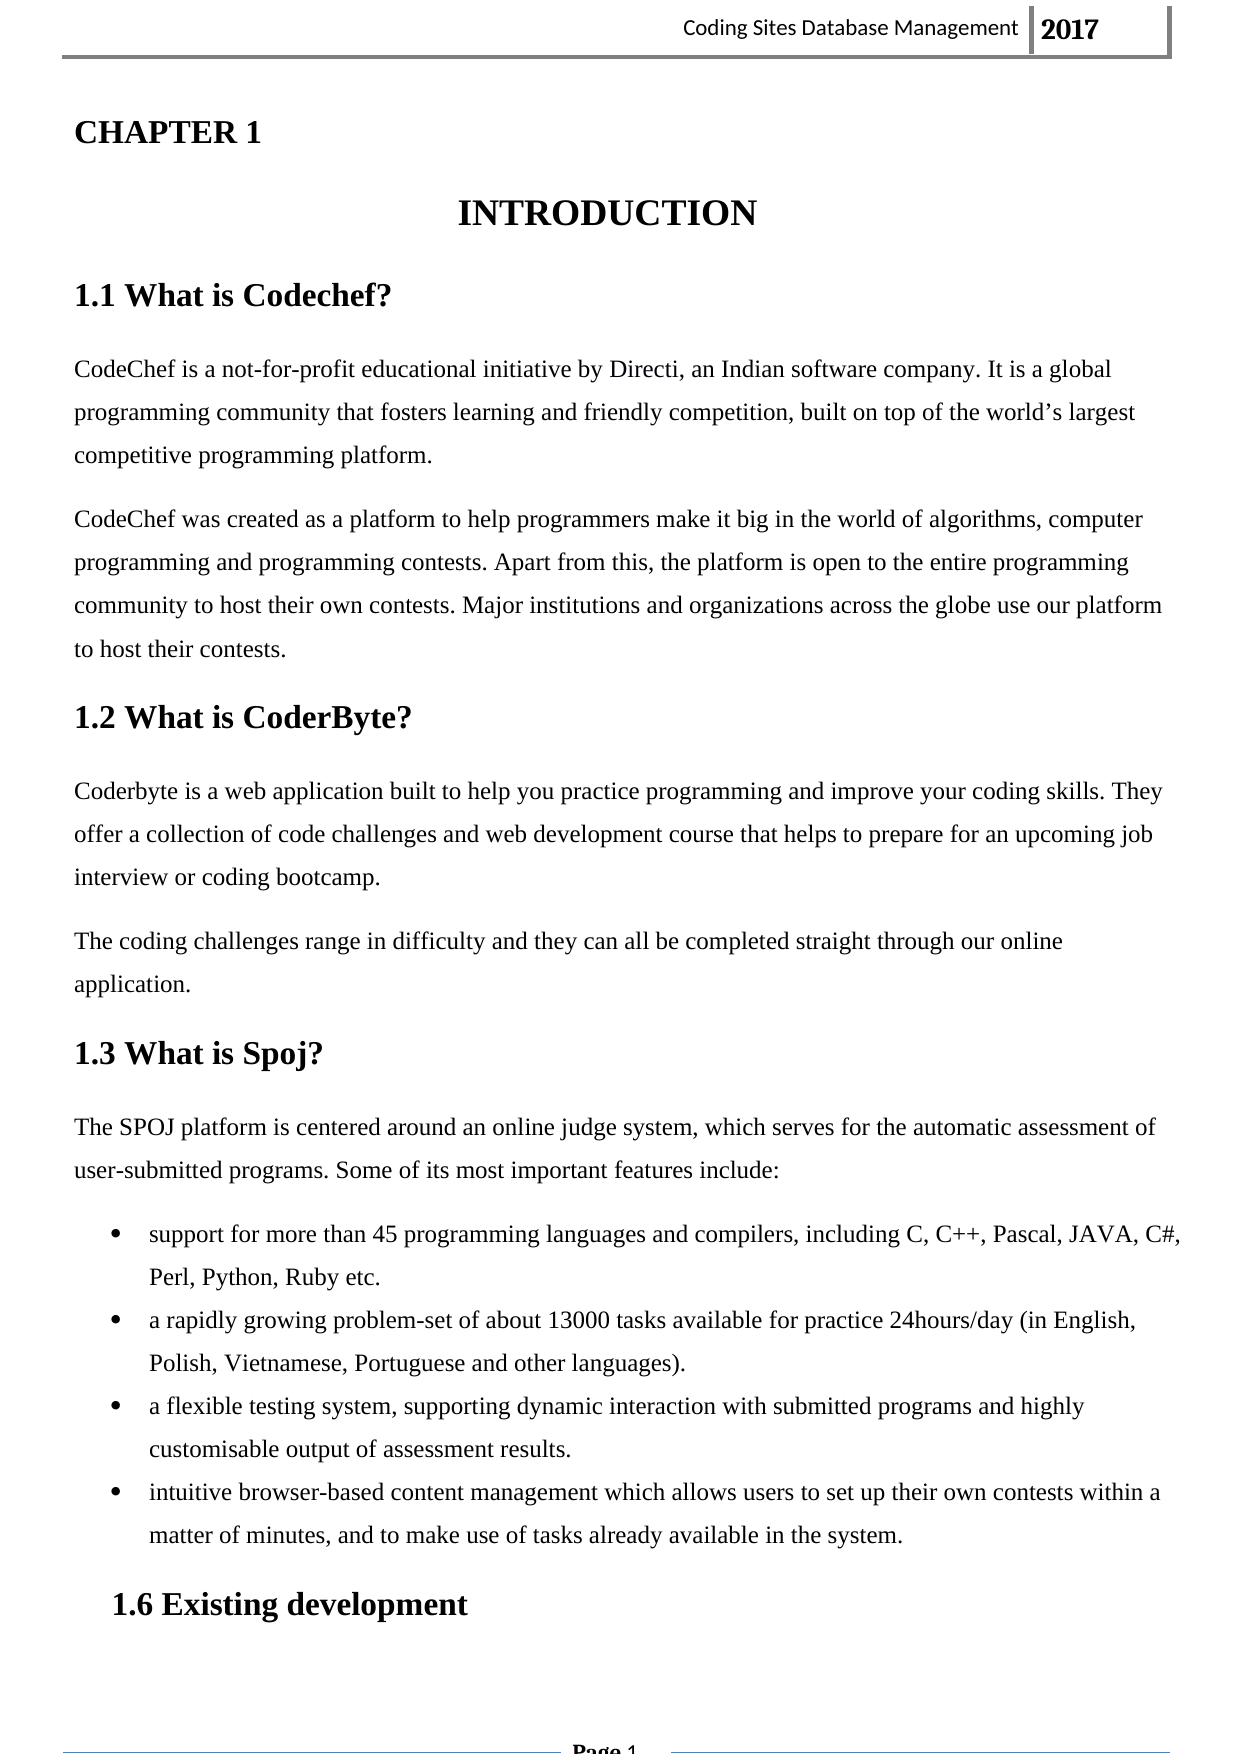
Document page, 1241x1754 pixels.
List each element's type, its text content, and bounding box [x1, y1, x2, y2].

text 1.1 What is Codechef? [74, 276, 1181, 314]
text CodeChef is a not-for-profit educational initiative by Directi, an Indian software company. It is a global programming community that fosters learning and friendly competition, built on top of the world’s largest competitive programming platform. [74, 354, 1181, 469]
text CodeChef was created as a platform to help programmers make it big in the world of algorithms, computer programming and programming contests. Apart from this, the platform is open to the entire programming community to host their own contests. Major institutions and organizations across the globe use our platform to host their contests. [74, 504, 1181, 662]
list a flexible testing system, supporting dynamic interaction with submitted programs and highly customisable output of assessment results. [111, 1391, 1181, 1463]
text Coderbyte is a web application built to help you practice programming and improve your coding skills. They offer a collection of code challenges and web development course that helps to prepare for an upcoming job interview or coding bootcamp. [74, 776, 1181, 891]
text 1.3 What is Spoj? [74, 1033, 1181, 1072]
list support for more than 45 programming languages and compilers, including C, C++, Pascal, JAVA, C#, Perl, Python, Ruby etc. [111, 1219, 1181, 1291]
list intuitive browser-based content management which allows users to set up their own contests within a matter of minutes, and to make use of tasks already available in the system. [111, 1477, 1181, 1549]
text CHAPTER 1 [74, 112, 1181, 150]
text 1.2 What is CoderByte? [74, 698, 1181, 736]
text The coding challenges range in difficulty and they can all be completed straight through our online application. [74, 926, 1181, 998]
text 1.6 Existing development [111, 1584, 1181, 1623]
text INTRODUCTION [374, 190, 1181, 233]
list a rapidly growing problem-set of about 13000 tasks available for practice 24hours/day (in English, Polish, Vietnamese, Portuguese and other languages). [111, 1305, 1181, 1377]
text The SPOJ platform is centered around an online judge system, which serves for the automatic assessment of user-submitted programs. Some of its most important features include: [74, 1112, 1181, 1183]
